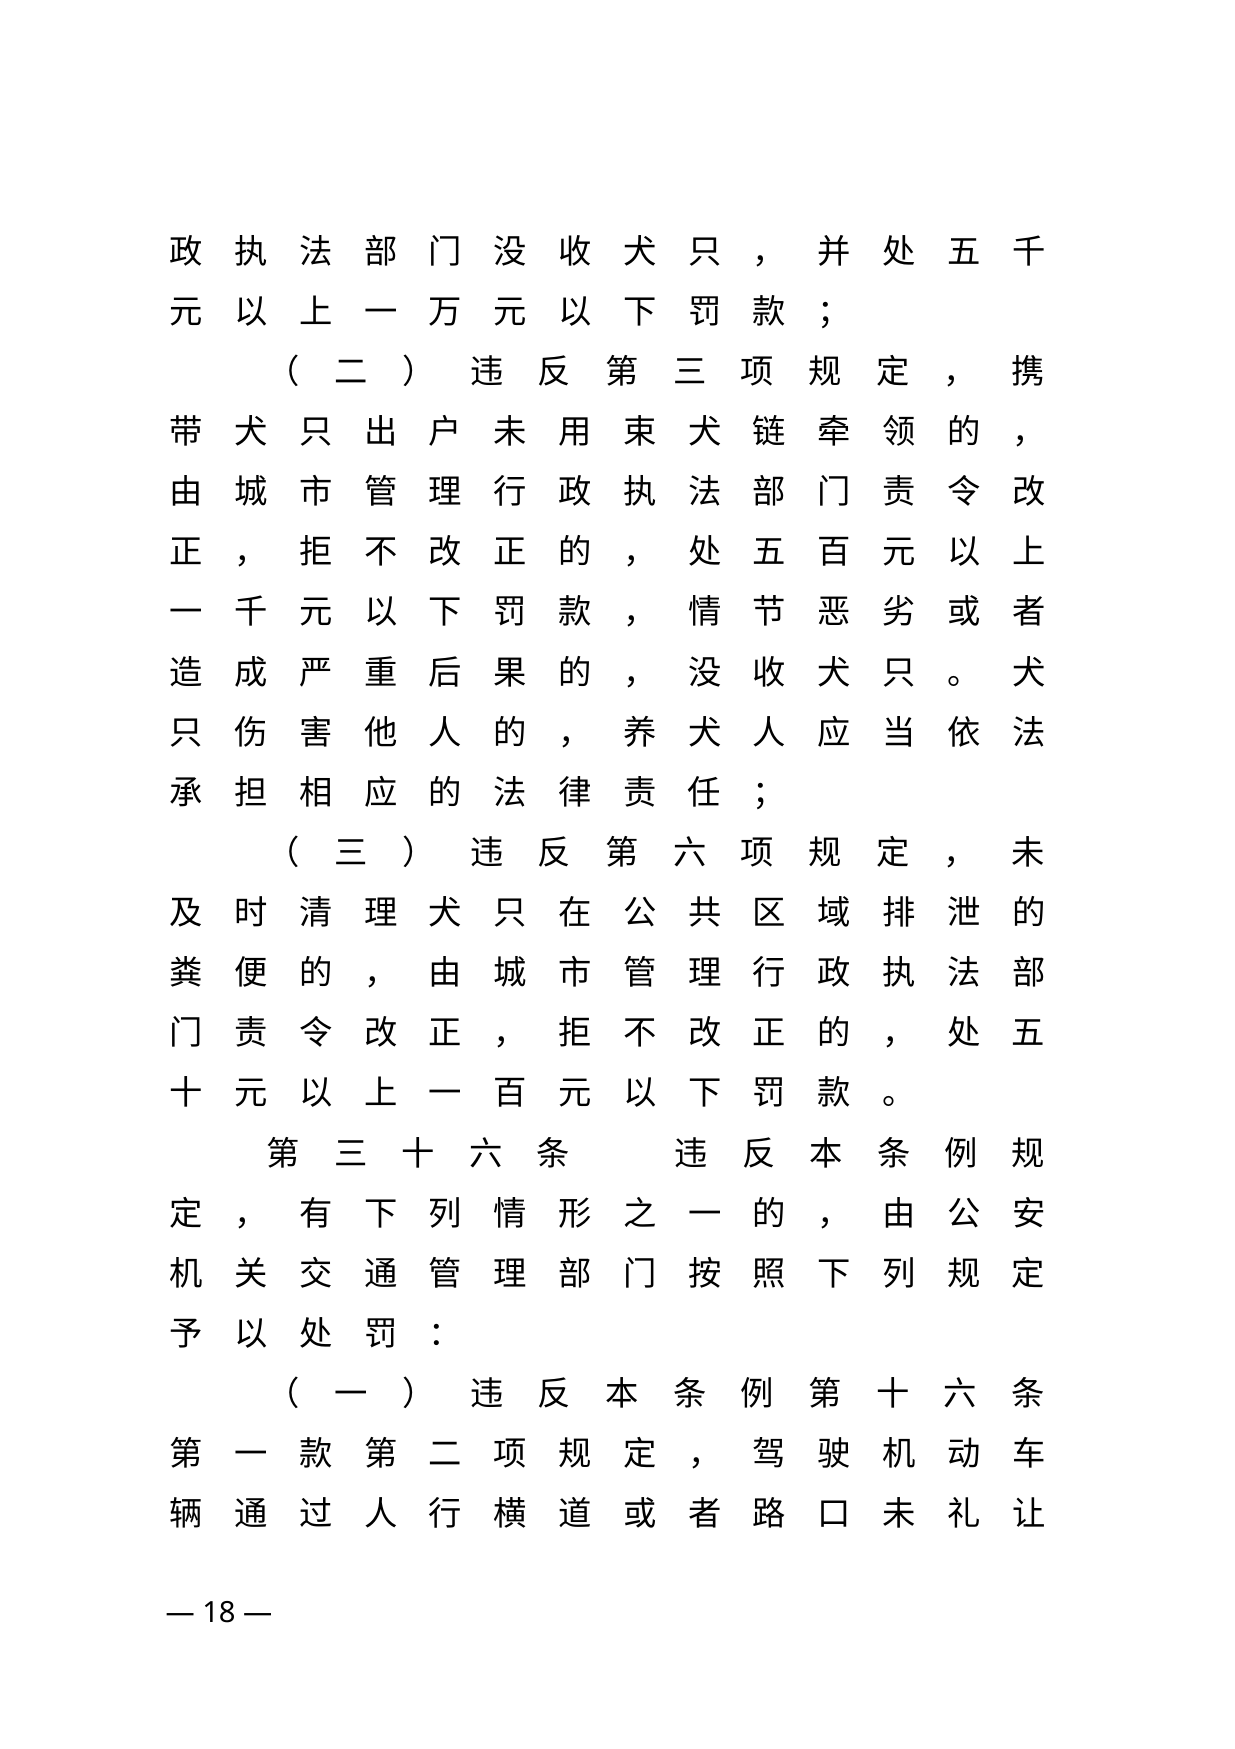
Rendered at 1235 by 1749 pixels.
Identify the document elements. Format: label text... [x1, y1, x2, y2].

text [169, 219, 1077, 339]
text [169, 1361, 1077, 1541]
text （二）违反第三项规定，携带犬只出户未用束犬链牵领的，由城市管理行政执法部门责令改正，拒不改正的，处五百元以上一千元以下罚款，情节恶劣或者造成严重后果的，没收犬只。犬只伤害他人的，养犬人应当依法承担相应的法律责任； [169, 339, 1077, 820]
text 第三十六条 违反本条例规定，有下列情形之一的，由公安机关交通管理部门按照下列规定予以处罚： [169, 1120, 1077, 1361]
text （三）违反第六项规定，未及时清理犬只在公共区域排泄的粪便的，由城市管理行政执法部门责令改正，拒不改正的，处五十元以上一百元以下罚款。 [169, 820, 1077, 1120]
